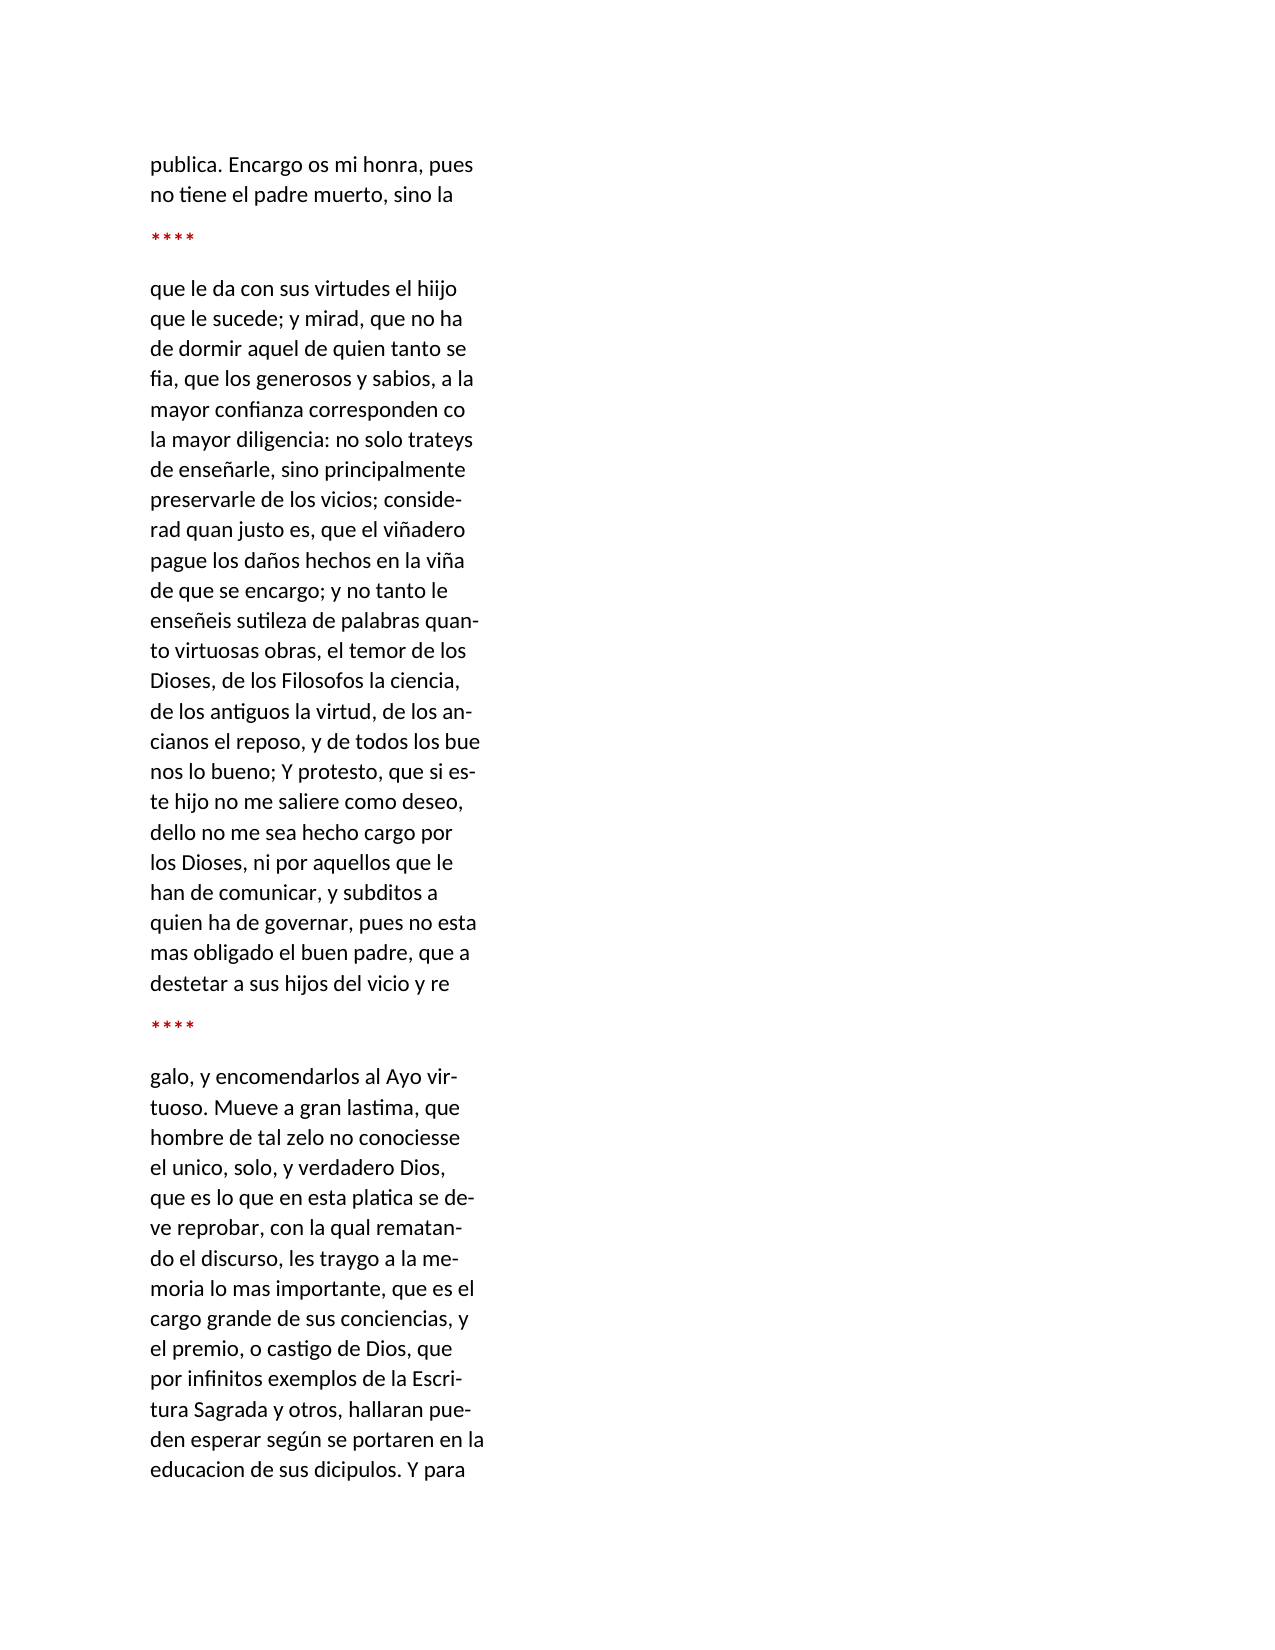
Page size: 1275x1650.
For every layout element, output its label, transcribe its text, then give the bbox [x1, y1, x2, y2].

text **** [150, 1016, 1125, 1044]
text que le da con sus virtudes el hiijo que le sucede; y mirad, que no ha de dormir aquel de quien tanto se fia, que los generosos y sabios, a la mayor confianza corresponden co la mayor diligencia: no solo trateys de enseñarle, sino principalmente preservarle de los vicios; conside- rad quan justo es, que el viñadero pague los daños hechos en la viña de que se encargo; y no tanto le enseñeis sutileza de palabras quan- to virtuosas obras, el temor de los Dioses, de los Filosofos la ciencia, de los antiguos la virtud, de los an- cianos el reposo, y de todos los bue nos lo bueno; Y protesto, que si es- te hijo no me saliere como deseo, dello no me sea hecho cargo por los Dioses, ni por aquellos que le han de comunicar, y subditos a quien ha de governar, pues no esta mas obligado el buen padre, que a destetar a sus hijos del vicio y re [150, 274, 1125, 997]
text **** [150, 227, 1125, 255]
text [150, 150, 1125, 208]
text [150, 1062, 1125, 1483]
